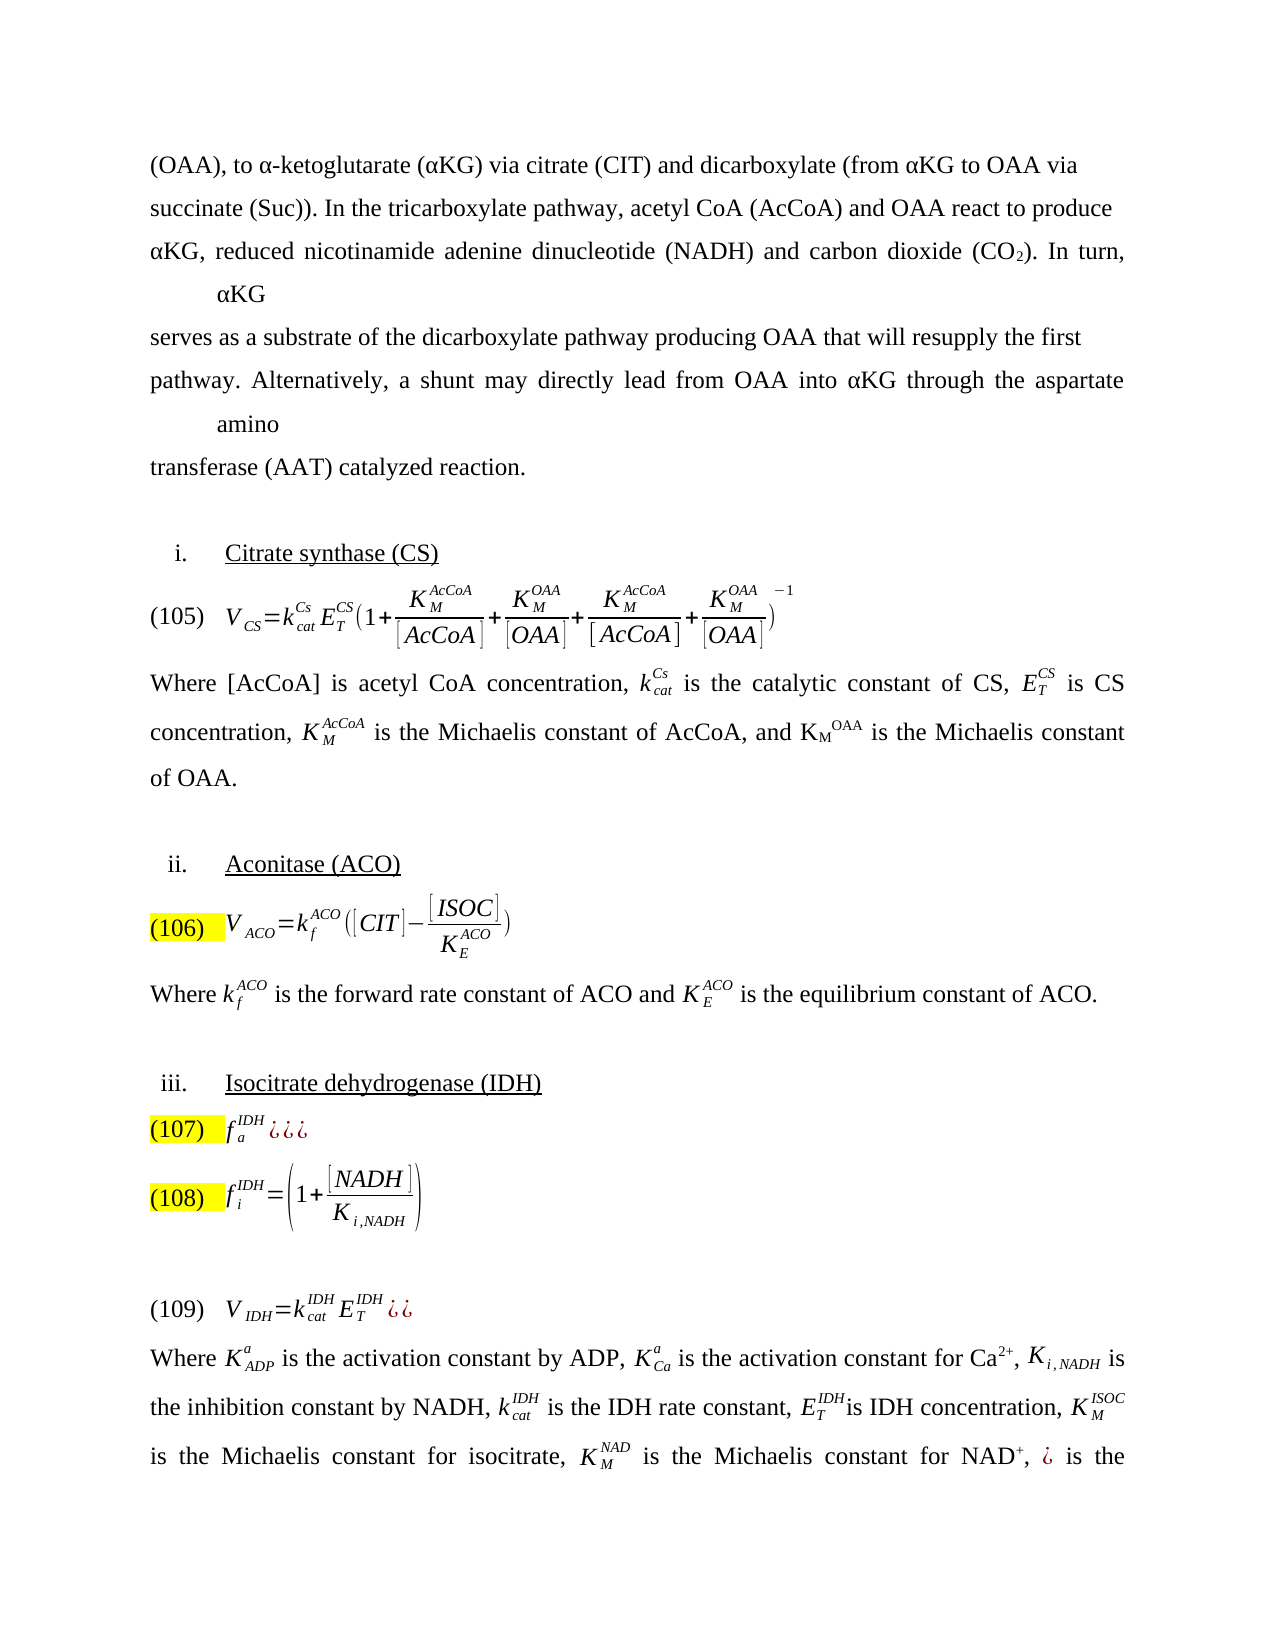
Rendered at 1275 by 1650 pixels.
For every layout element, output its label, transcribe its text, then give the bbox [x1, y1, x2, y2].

text serves as a substrate of the dicarboxylate pathway producing OAA that will resupply the first [150, 322, 1125, 351]
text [150, 1340, 1125, 1473]
text Where [AcCoA] is acetyl CoA concentration, is the catalytic constant of CS, is CS concentration, is the Michaelis constant of AcCoA, and KMOAA is the Michaelis constant of OAA. [150, 665, 1125, 792]
text pathway. Alternatively, a shunt may directly lead from OAA into αKG through the aspartate amino [150, 366, 1125, 437]
text αKG, reduced nicotinamide adenine dinucleotide (NADH) and carbon dioxide (CO2). In turn, αKG [150, 236, 1125, 308]
text transferase (AAT) catalyzed reaction. [150, 452, 1125, 481]
list Isocitrate dehydrogenase (IDH) [187, 1068, 1125, 1097]
text succinate (Suc)). In the tricarboxylate pathway, acetyl CoA (AcCoA) and OAA react to produce [150, 193, 1125, 222]
list Citrate synthase (CS) [187, 538, 1125, 567]
list Aconitase (ACO) [187, 849, 1125, 878]
text Where is the forward rate constant of ACO and is the equilibrium constant of ACO. [150, 976, 1125, 1011]
text (OAA), to α-ketoglutarate (αKG) via citrate (CIT) and dicarboxylate (from αKG to OAA via [150, 150, 1125, 179]
